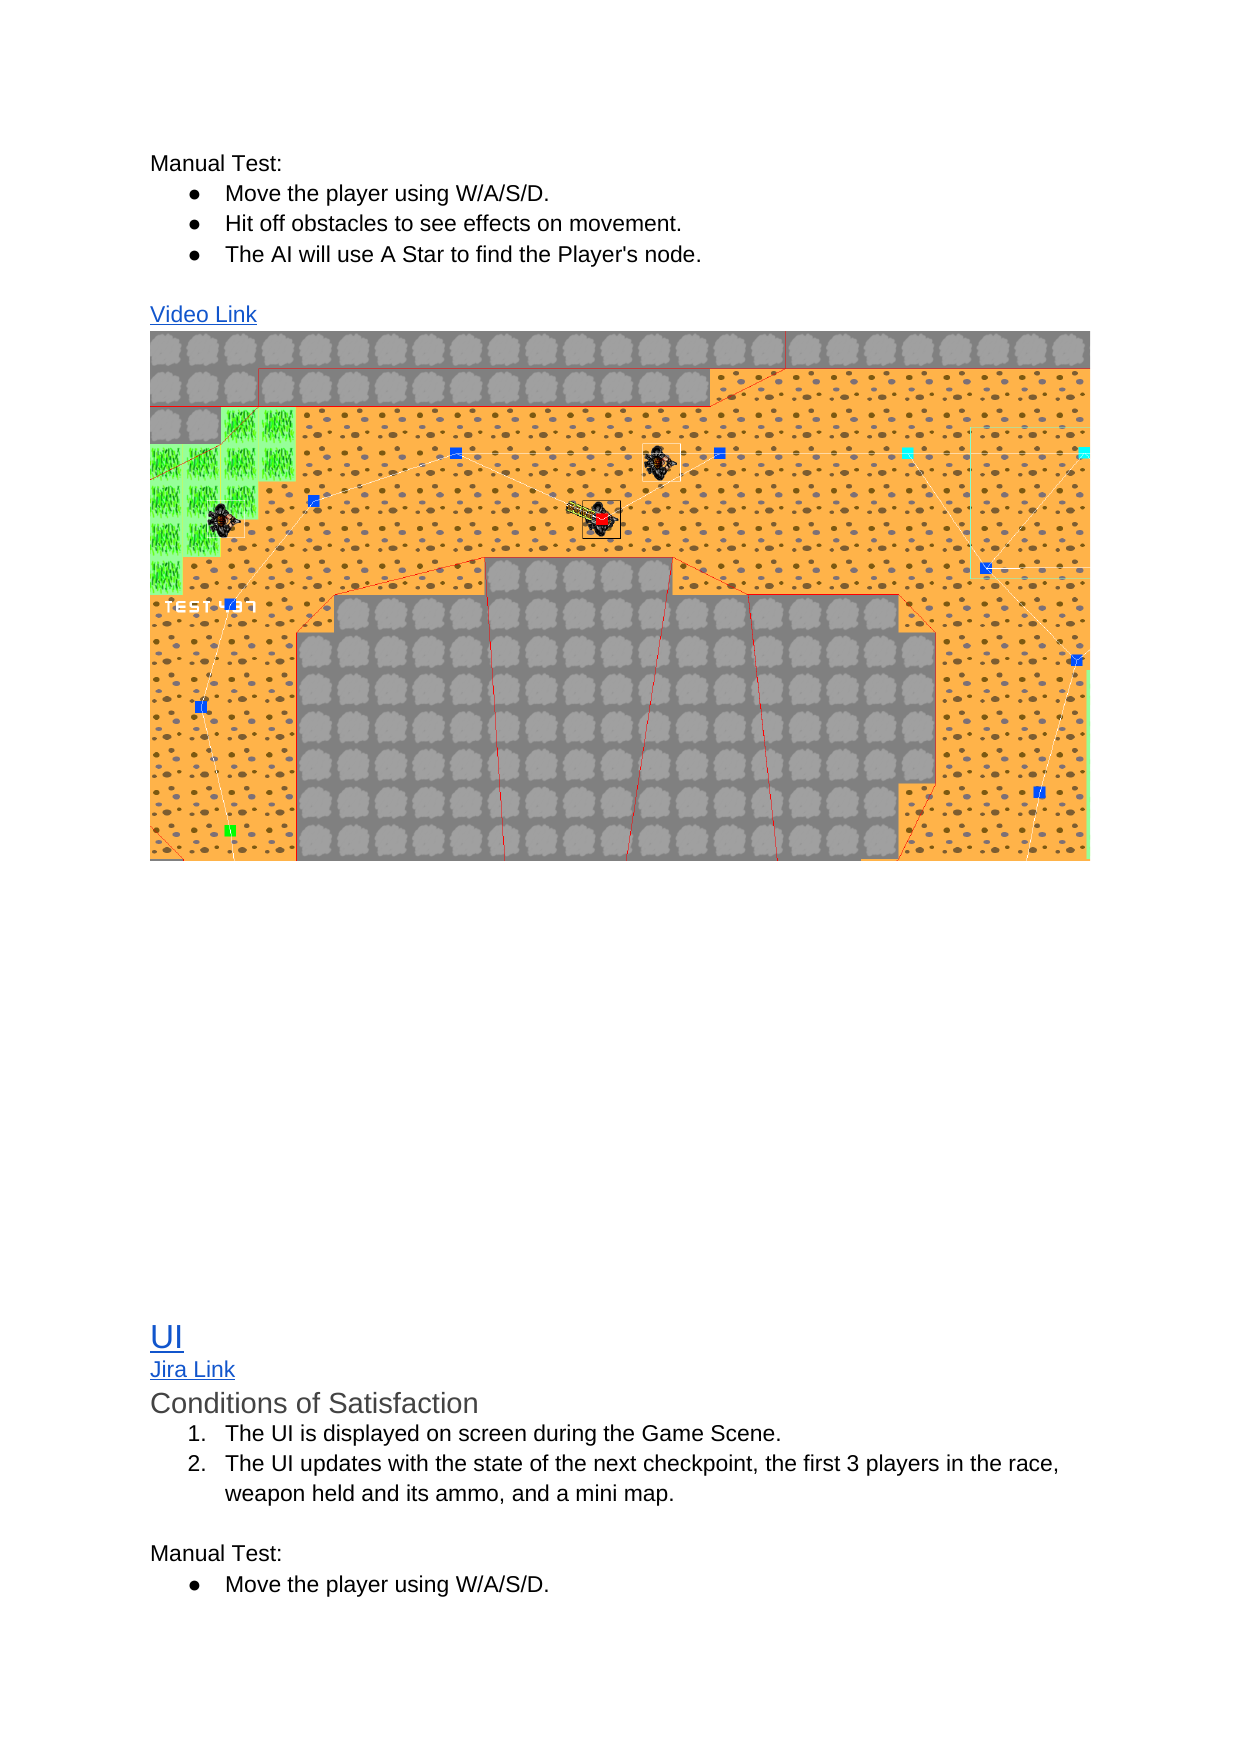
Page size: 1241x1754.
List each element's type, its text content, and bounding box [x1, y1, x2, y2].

list Hit off obstacles to see effects on movement. [187, 210, 1090, 237]
list The UI is displayed on screen during the Game Scene. [187, 1419, 1090, 1446]
text Jira Link [150, 1356, 1090, 1382]
subtitle UI [150, 1317, 1090, 1356]
text Video Link [150, 301, 1090, 327]
list Move the player using W/A/S/D. [187, 1571, 1090, 1597]
text Manual Test: [150, 1540, 1090, 1567]
list The UI updates with the state of the next checkpoint, the first 3 players in the race, weapon held and its ammo, and a mini map. [187, 1450, 1090, 1506]
picture [150, 331, 1091, 861]
text Manual Test: [150, 150, 1090, 176]
subtitle Conditions of Satisfaction [150, 1386, 1090, 1419]
list The AI will use A Star to find the Player's node. [187, 241, 1090, 267]
list Move the player using W/A/S/D. [187, 180, 1090, 207]
